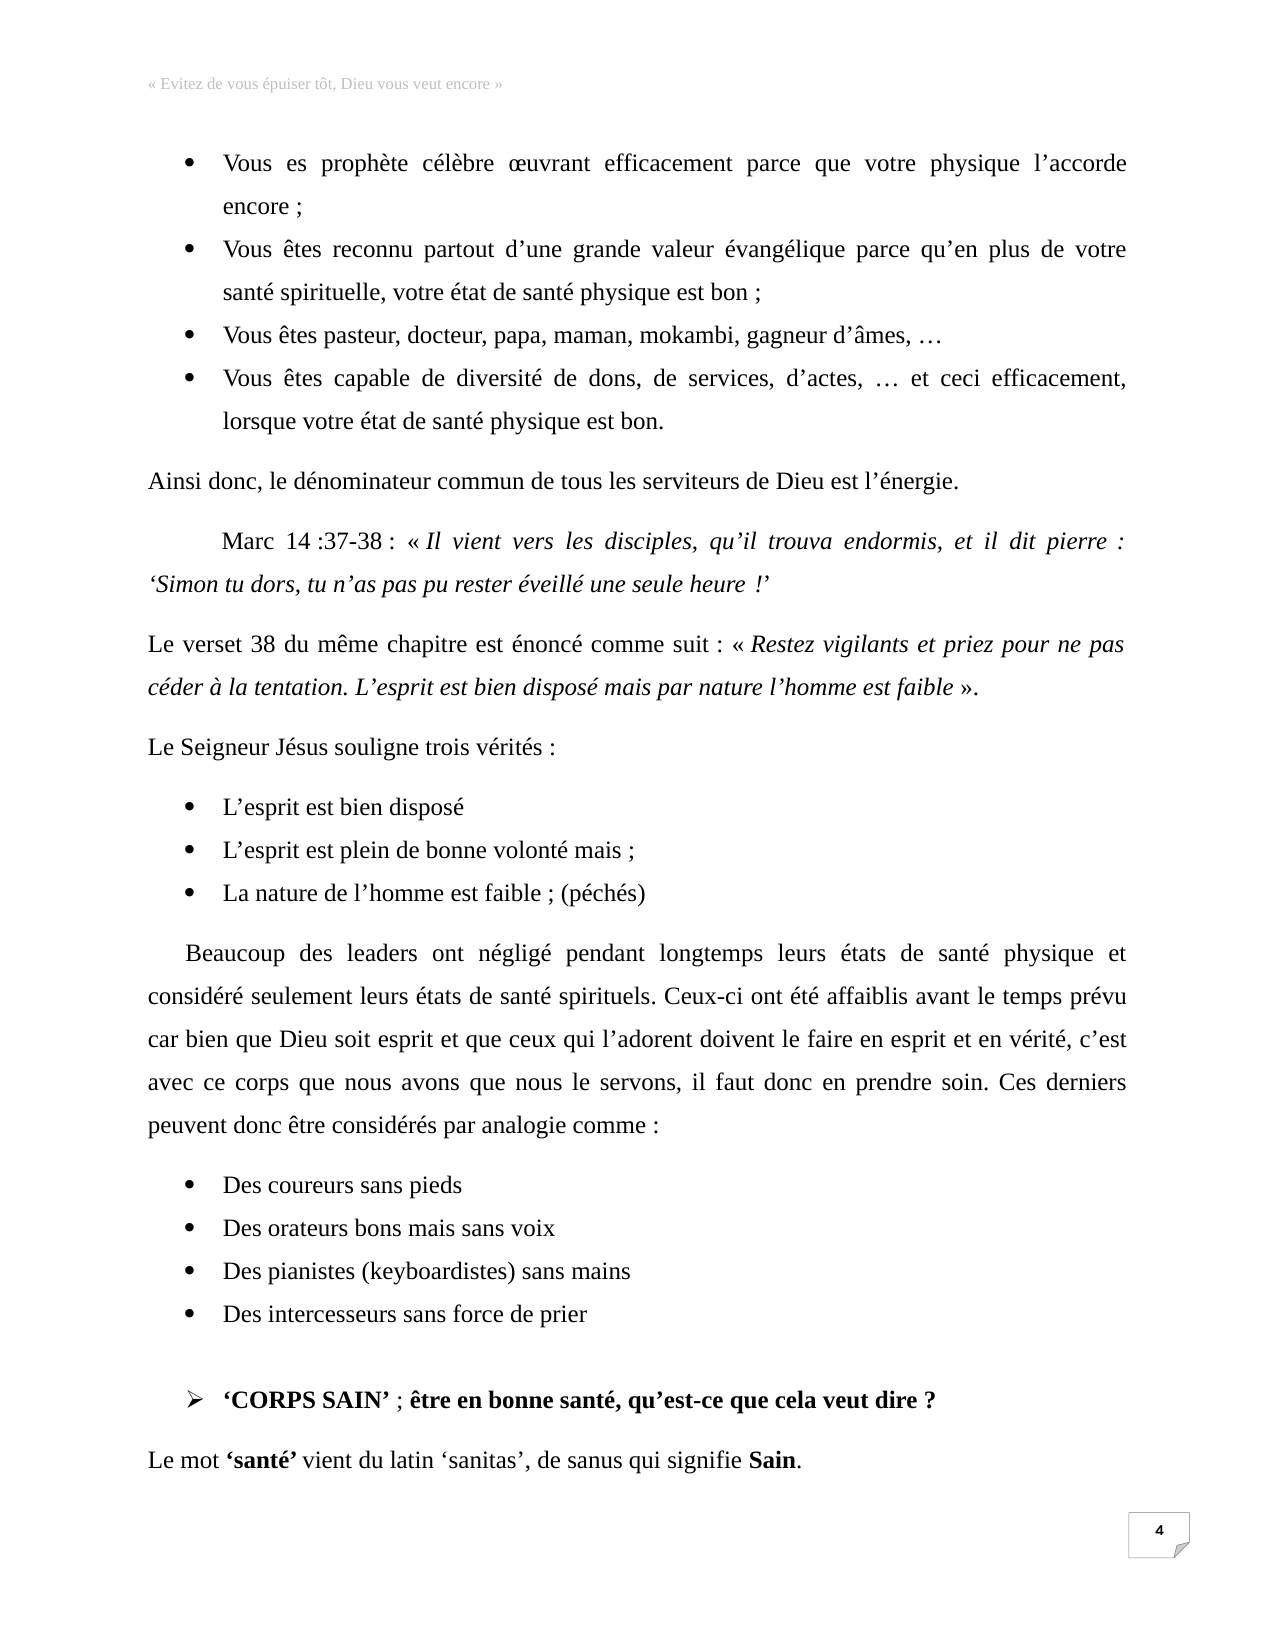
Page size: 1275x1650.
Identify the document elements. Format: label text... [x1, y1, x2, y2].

text Marc 14 :37-38 : « Il vient vers les disciples, qu’il trouva endormis, et il dit pierre : ‘Simon tu dors, tu n’as pas pu rester éveillé une seule heure !’ [148, 526, 1127, 598]
list ‘CORPS SAIN’ ; être en bonne santé, qu’est-ce que cela veut dire ? [185, 1386, 1127, 1414]
list Vous es prophète célèbre œuvrant efficacement parce que votre physique l’accorde encore ; [185, 148, 1127, 219]
list Vous êtes pasteur, docteur, papa, maman, mokambi, gagneur d’âmes, … [185, 320, 1127, 349]
list Vous êtes reconnu partout d’une grande valeur évangélique parce qu’en plus de votre santé spirituelle, votre état de santé physique est bon ; [185, 234, 1127, 306]
text Le verset 38 du même chapitre est énoncé comme suit : « Restez vigilants et priez pour ne pas céder à la tentation. L’esprit est bien disposé mais par nature l’homme est faible ». [148, 629, 1127, 701]
text Le Seigneur Jésus souligne trois vérités : [148, 732, 1127, 761]
text Beaucoup des leaders ont négligé pendant longtemps leurs états de santé physique et considéré seulement leurs états de santé spirituels. Ceux-ci ont été affaiblis avant le temps prévu car bien que Dieu soit esprit et que ceux qui l’adorent doivent le faire en esprit et en vérité, c’est avec ce corps que nous avons que nous le servons, il faut donc en prendre soin. Ces derniers peuvent donc être considérés par analogie comme : [148, 938, 1127, 1139]
list L’esprit est bien disposé [185, 792, 1127, 820]
text Le mot ‘santé’ vient du latin ‘sanitas’, de sanus qui signifie Sain. [148, 1445, 1127, 1474]
list Des orateurs bons mais sans voix [185, 1213, 1127, 1242]
list L’esprit est plein de bonne volonté mais ; [185, 835, 1127, 863]
text Ainsi donc, le dénominateur commun de tous les serviteurs de Dieu est l’énergie. [148, 466, 1127, 495]
list La nature de l’homme est faible ; (péchés) [185, 878, 1127, 907]
list Des coureurs sans pieds [185, 1170, 1127, 1199]
list Vous êtes capable de diversité de dons, de services, d’actes, … et ceci efficacement, lorsque votre état de santé physique est bon. [185, 363, 1127, 435]
list Des intercesseurs sans force de prier [185, 1299, 1127, 1328]
list Des pianistes (keyboardistes) sans mains [185, 1256, 1127, 1285]
